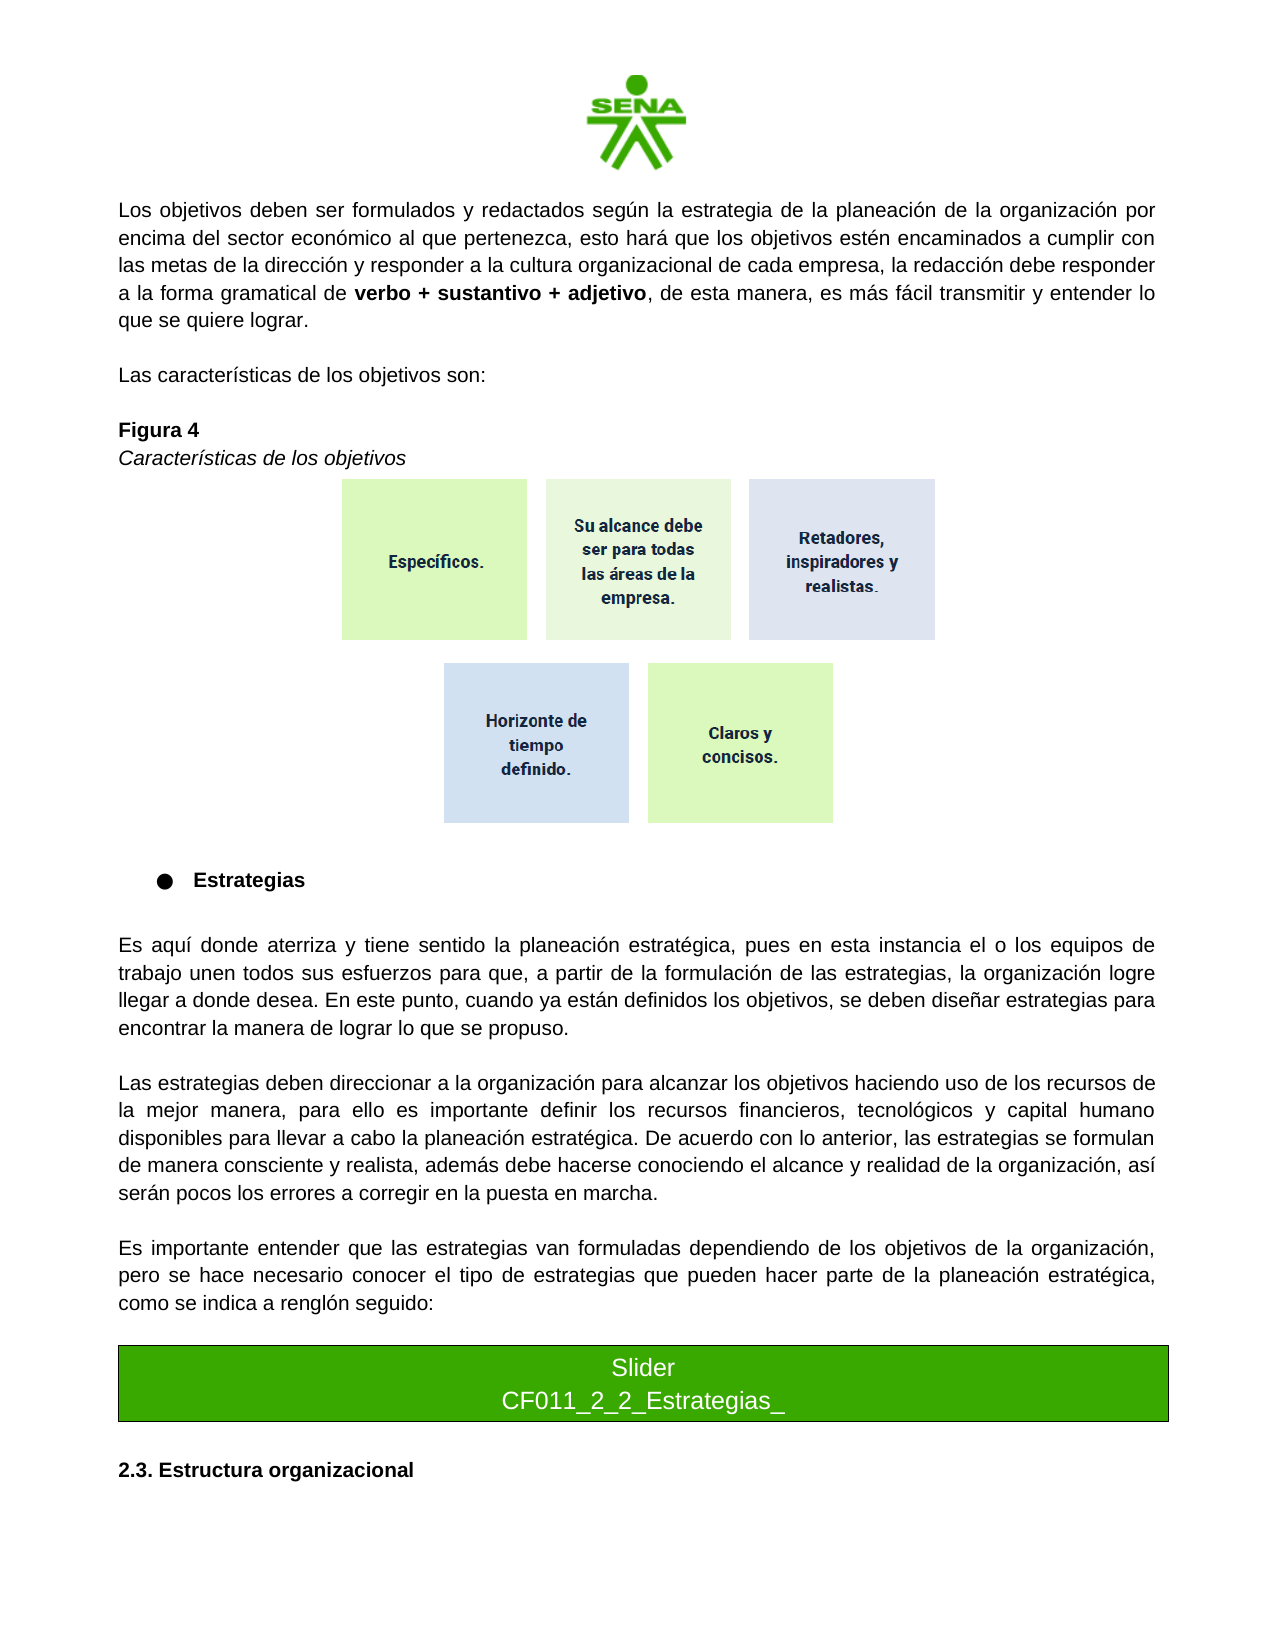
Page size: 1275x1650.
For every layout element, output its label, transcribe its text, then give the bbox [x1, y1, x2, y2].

text Figura 4 [118, 418, 1157, 442]
text Características de los objetivos [118, 446, 1157, 470]
text Es importante entender que las estrategias van formuladas dependiendo de los objetivos de la organización, pero se hace necesario conocer el tipo de estrategias que pueden hacer parte de la planeación estratégica, como se indica a renglón seguido: [118, 1235, 1157, 1314]
list Estrategias [156, 856, 1157, 899]
text Los objetivos deben ser formulados y redactados según la estrategia de la planeación de la organización por encima del sector económico al que pertenezca, esto hará que los objetivos estén encaminados a cumplir con las metas de la dirección y responder a la cultura organizacional de cada empresa, la redacción debe responder a la forma gramatical de verbo + sustantivo + adjetivo, de esta manera, es más fácil transmitir y entender lo que se quiere lograr. [118, 198, 1157, 332]
text 2.3. Estructura organizacional [118, 1458, 1157, 1482]
text Las características de los objetivos son: [118, 363, 1157, 387]
text Es aquí donde aterriza y tiene sentido la planeación estratégica, pues en esta instancia el o los equipos de trabajo unen todos sus esfuerzos para que, a partir de la formulación de las estrategias, la organización logre llegar a donde desea. En este punto, cuando ya están definidos los objetivos, se deben diseñar estrategias para encontrar la manera de lograr lo que se propuso. [118, 933, 1157, 1039]
picture [585, 75, 690, 172]
picture [335, 473, 940, 829]
text Las estrategias deben direccionar a la organización para alcanzar los objetivos haciendo uso de los recursos de la mejor manera, para ello es importante definir los recursos financieros, tecnológicos y capital humano disponibles para llevar a cabo la planeación estratégica. De acuerdo con lo anterior, las estrategias se formulan de manera consciente y realista, además debe hacerse conociendo el alcance y realidad de la organización, así serán pocos los errores a corregir en la puesta en marcha. [118, 1070, 1157, 1204]
